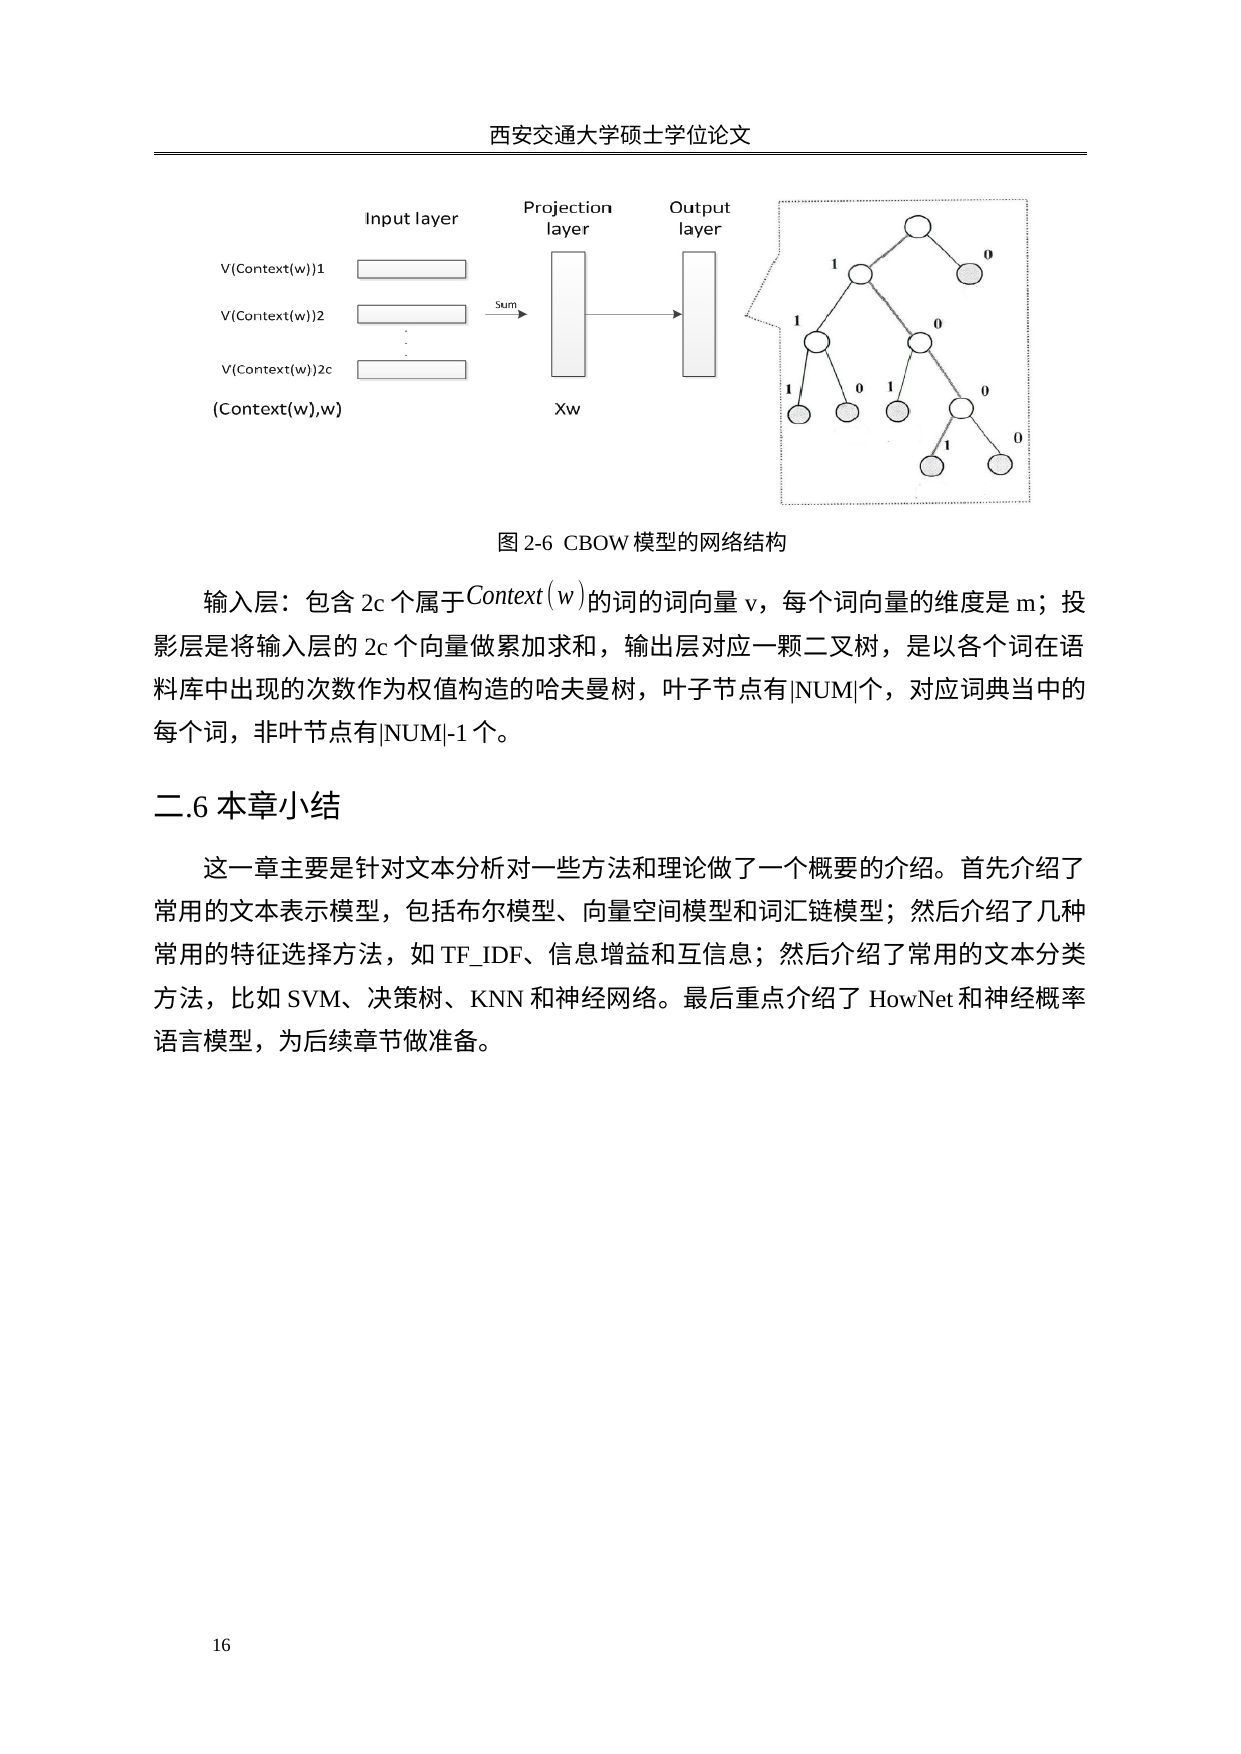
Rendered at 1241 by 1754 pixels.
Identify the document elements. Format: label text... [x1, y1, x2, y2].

picture [203, 193, 1046, 520]
subtitle 本章小结 [153, 781, 1087, 827]
text 图2-6 CBOW模型的网络结构 [153, 525, 1087, 557]
text 这一章主要是针对文本分析对一些方法和理论做了一个概要的介绍。首先介绍了常用的文本表示模型，包括布尔模型、向量空间模型和词汇链模型；然后介绍了几种常用的特征选择方法，如TF_IDF、信息增益和互信息；然后介绍了常用的文本分类方法，比如SVM、决策树、KNN和神经网络。最后重点介绍了HowNet和神经概率语言模型，为后续章节做准备。 [153, 848, 1087, 1058]
text 输入层：包含2c个属于的词的词向量v，每个词向量的维度是m；投影层是将输入层的2c个向量做累加求和，输出层对应一颗二叉树，是以各个词在语料库中出现的次数作为权值构造的哈夫曼树，叶子节点有|NUM|个，对应词典当中的每个词，非叶节点有|NUM|-1个。 [153, 578, 1087, 749]
